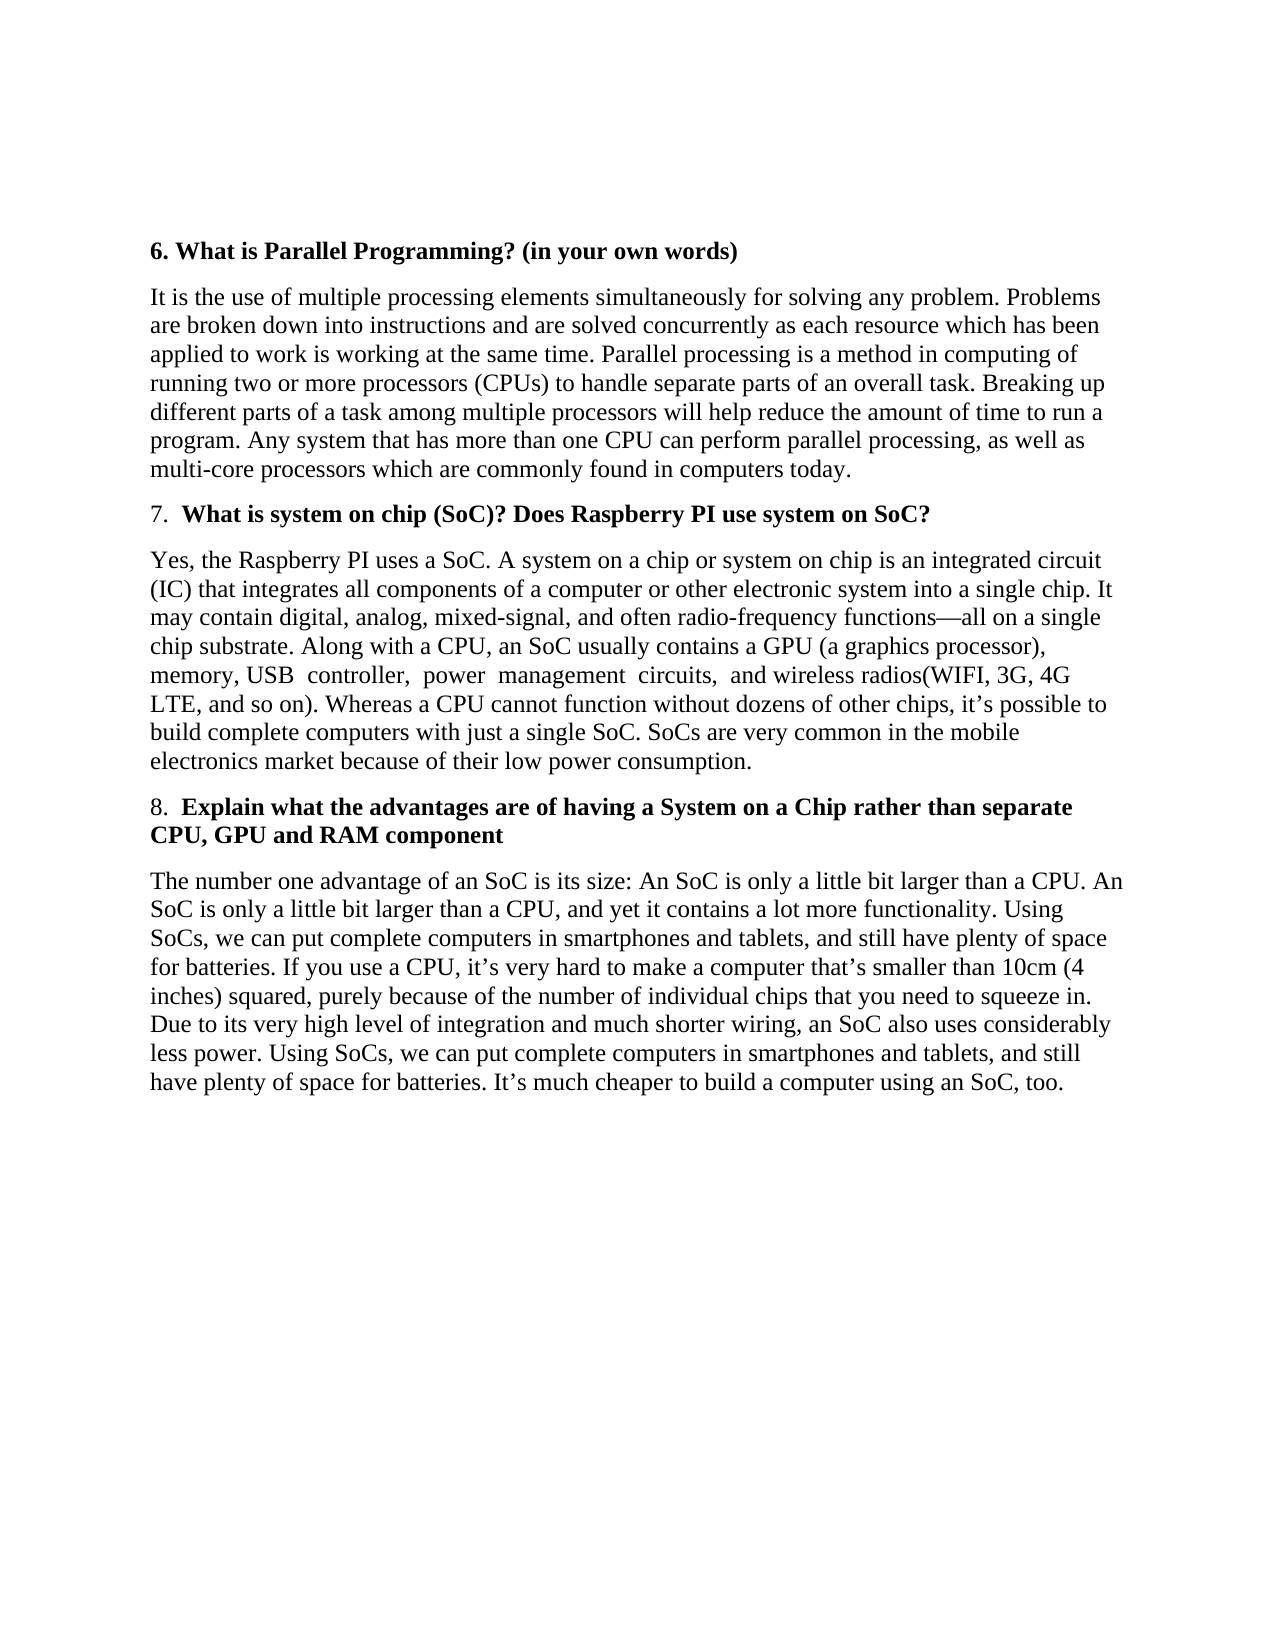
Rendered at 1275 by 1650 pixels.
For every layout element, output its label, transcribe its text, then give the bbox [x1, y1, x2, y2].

text The number one advantage of an SoC is its size: An SoC is only a little bit larger than a CPU. An SoC is only a little bit larger than a CPU, and yet it contains a lot more functionality. Using SoCs, we can put complete computers in smartphones and tablets, and still have plenty of space for batteries. If you use a CPU, it’s very hard to make a computer that’s smaller than 10cm (4 inches) squared, purely because of the number of individual chips that you need to squeeze in. Due to its very high level of integration and much shorter wiring, an SoC also uses considerably less power. Using SoCs, we can put complete computers in smartphones and tablets, and still have plenty of space for batteries. It’s much cheaper to build a computer using an SoC, too. [150, 866, 1125, 1096]
text 8. Explain what the advantages are of having a System on a Chip rather than separate CPU, GPU and RAM component [150, 792, 1125, 849]
text It is the use of multiple processing elements simultaneously for solving any problem. Problems are broken down into instructions and are solved concurrently as each resource which has been applied to work is working at the same time. Parallel processing is a method in computing of running two or more processors (CPUs) to handle separate parts of an overall task. Breaking up different parts of a task among multiple processors will help reduce the amount of time to run a program. Any system that has more than one CPU can perform parallel processing, as well as multi-core processors which are commonly found in computers today. [150, 282, 1125, 483]
text 7. What is system on chip (SoC)? Does Raspberry PI use system on SoC? [150, 499, 1125, 528]
text Yes, the Raspberry PI uses a SoC. A system on a chip or system on chip is an integrated circuit (IC) that integrates all components of a computer or other electronic system into a single chip. It may contain digital, analog, mixed-signal, and often radio-frequency functions—all on a single chip substrate. Along with a CPU, an SoC usually contains a GPU (a graphics processor), memory, USB controller, power management circuits, and wireless radios(WIFI, 3G, 4G LTE, and so on). Whereas a CPU cannot function without dozens of other chips, it’s possible to build complete computers with just a single SoC. SoCs are very common in the mobile electronics market because of their low power consumption. [150, 545, 1125, 775]
text 6. What is Parallel Programming? (in your own words) [150, 236, 1125, 265]
